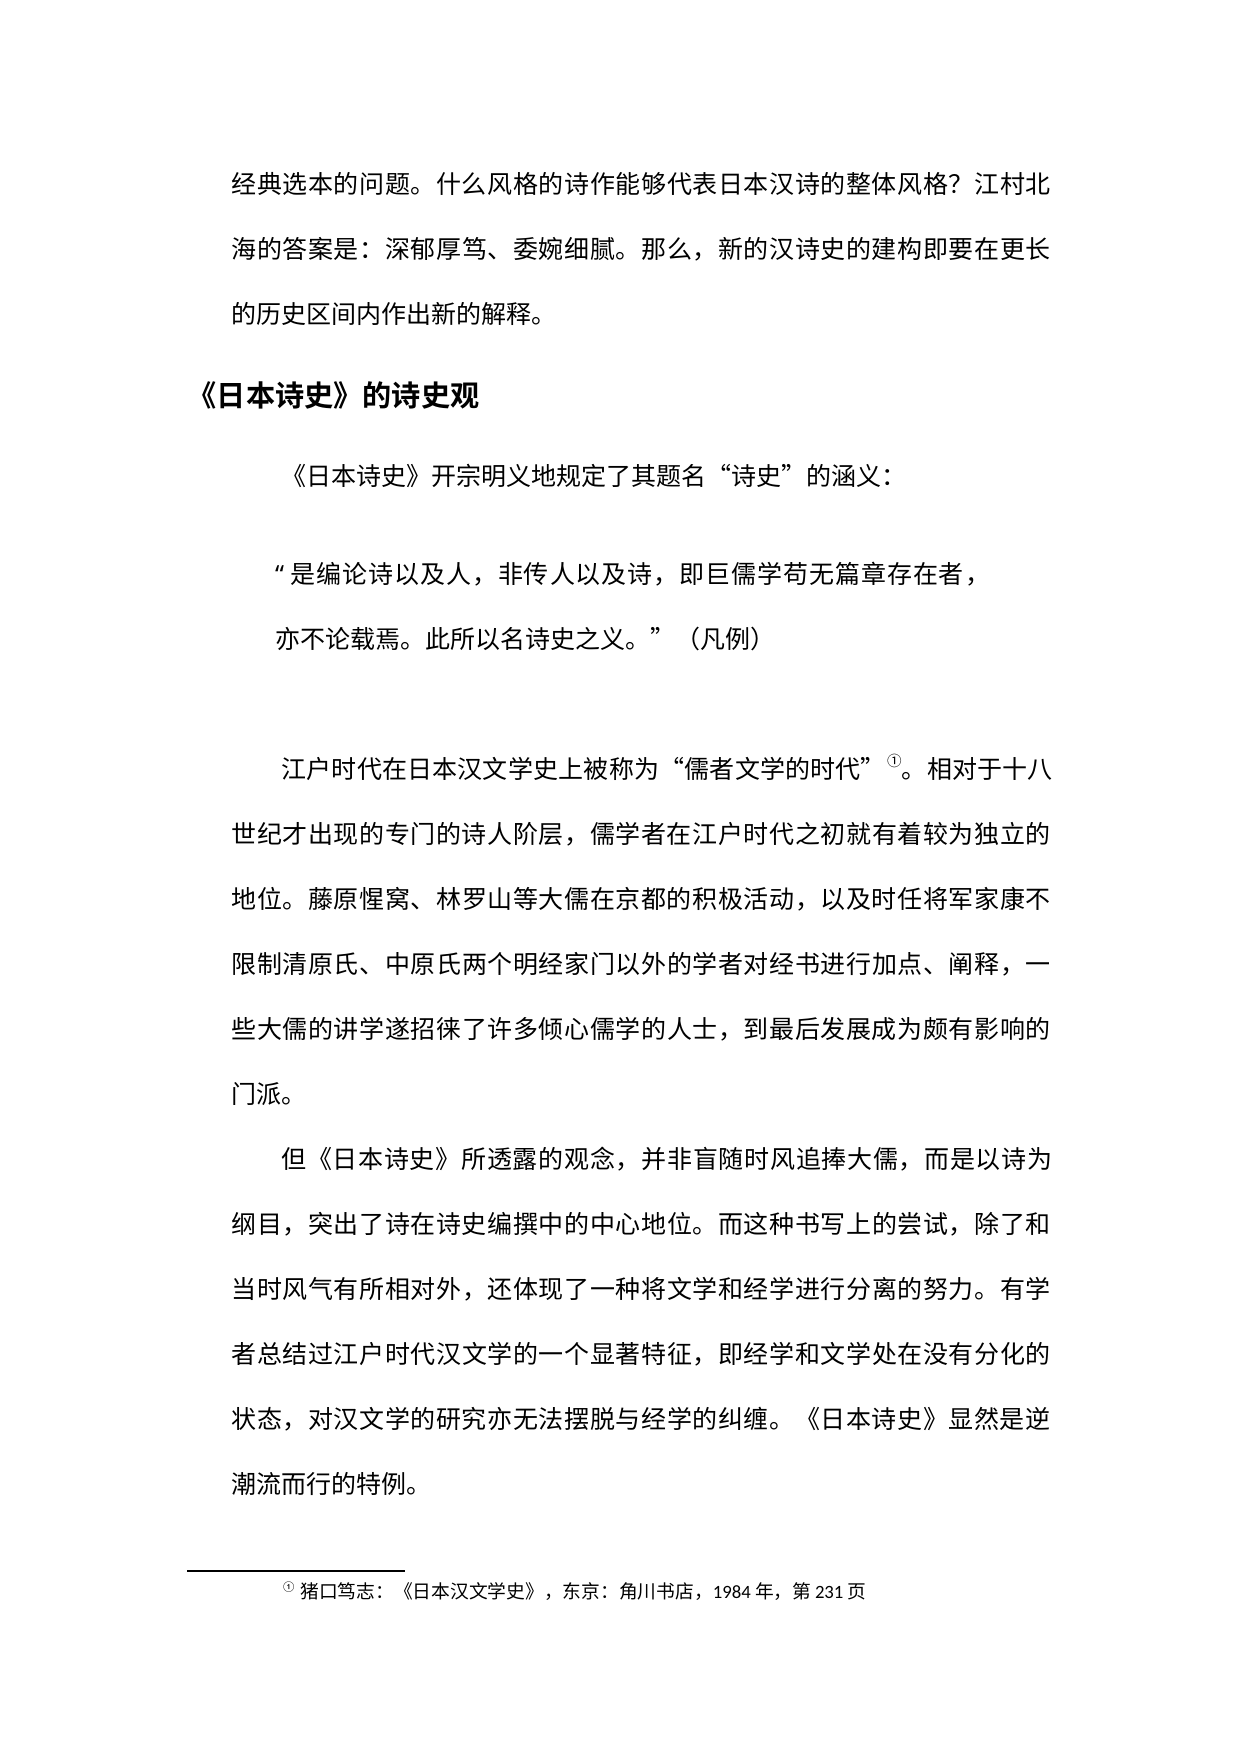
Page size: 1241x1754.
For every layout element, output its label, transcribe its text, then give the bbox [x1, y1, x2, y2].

text 《日本诗史》的诗史观 [187, 361, 1053, 426]
text 《日本诗史》开宗明义地规定了其题名“诗史”的涵义： [231, 442, 1053, 507]
text 但《日本诗史》所透露的观念，并非盲随时风追捧大儒，而是以诗为纲目，突出了诗在诗史编撰中的中心地位。而这种书写上的尝试，除了和当时风气有所相对外，还体现了一种将文学和经学进行分离的努力。有学者总结过江户时代汉文学的一个显著特征，即经学和文学处在没有分化的状态，对汉文学的研究亦无法摆脱与经学的纠缠。《日本诗史》显然是逆潮流而行的特例。 [231, 1125, 1053, 1515]
text 江户时代在日本汉文学史上被称为“儒者文学的时代”。相对于十八世纪才出现的专门的诗人阶层，儒学者在江户时代之初就有着较为独立的地位。藤原惺窝、林罗山等大儒在京都的积极活动，以及时任将军家康不限制清原氏、中原氏两个明经家门以外的学者对经书进行加点、阐释，一些大儒的讲学遂招徕了许多倾心儒学的人士，到最后发展成为颇有影响的门派。 [231, 735, 1053, 1125]
text “ 是编论诗以及人，非传人以及诗，即巨儒学苟无篇章存在者，亦不论载焉。此所以名诗史之义。”（凡例） [275, 540, 965, 670]
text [231, 150, 1053, 345]
